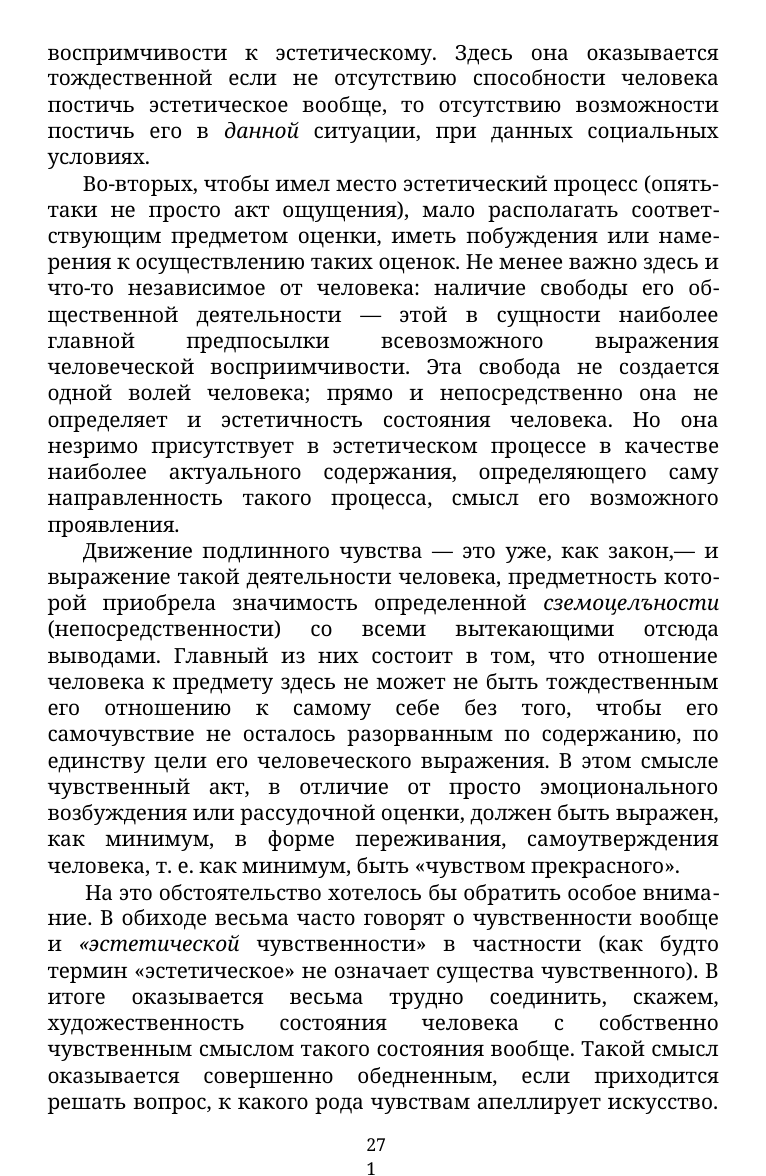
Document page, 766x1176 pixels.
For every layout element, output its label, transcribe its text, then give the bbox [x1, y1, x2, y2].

text Во-вторых, чтобы имел место эстетический процесс (опять- таки не просто акт ощущения), мало располагать соответствующим предметом оценки, иметь побуждения или намерения к осуществлению таких оценок. Не менее важно здесь и что-то независимое от человека: наличие свободы его общественной деятельности — этой в сущности наиболее главной предпосылки всевозможного выражения человеческой восприимчивости. Эта свобода не создается одной волей человека; прямо и непосредственно она не определяет и эстетичность состояния человека. Но она незримо присутствует в эстетическом процессе в качестве наиболее актуального содержания, определяющего саму направленность такого процесса, смысл его возможного проявления. [47, 171, 719, 538]
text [47, 39, 719, 171]
text Движение подлинного чувства — это уже, как закон,— и выражение такой деятельности человека, предметность которой приобрела значимость определенной сземоцелъности (непосредственности) со всеми вытекающими отсюда выводами. Главный из них состоит в том, что отношение человека к предмету здесь не может не быть тождественным его отношению к самому себе без того, чтобы его самочувствие не осталось разорванным по содержанию, по единству цели его человеческого выражения. В этом смысле чувственный акт, в отличие от просто эмоционального возбуждения или рассудочной оценки, должен быть выражен, как минимум, в форме переживания, самоутверждения человека, т. е. как минимум, быть «чувством прекрасного». [47, 538, 719, 879]
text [47, 879, 719, 1115]
